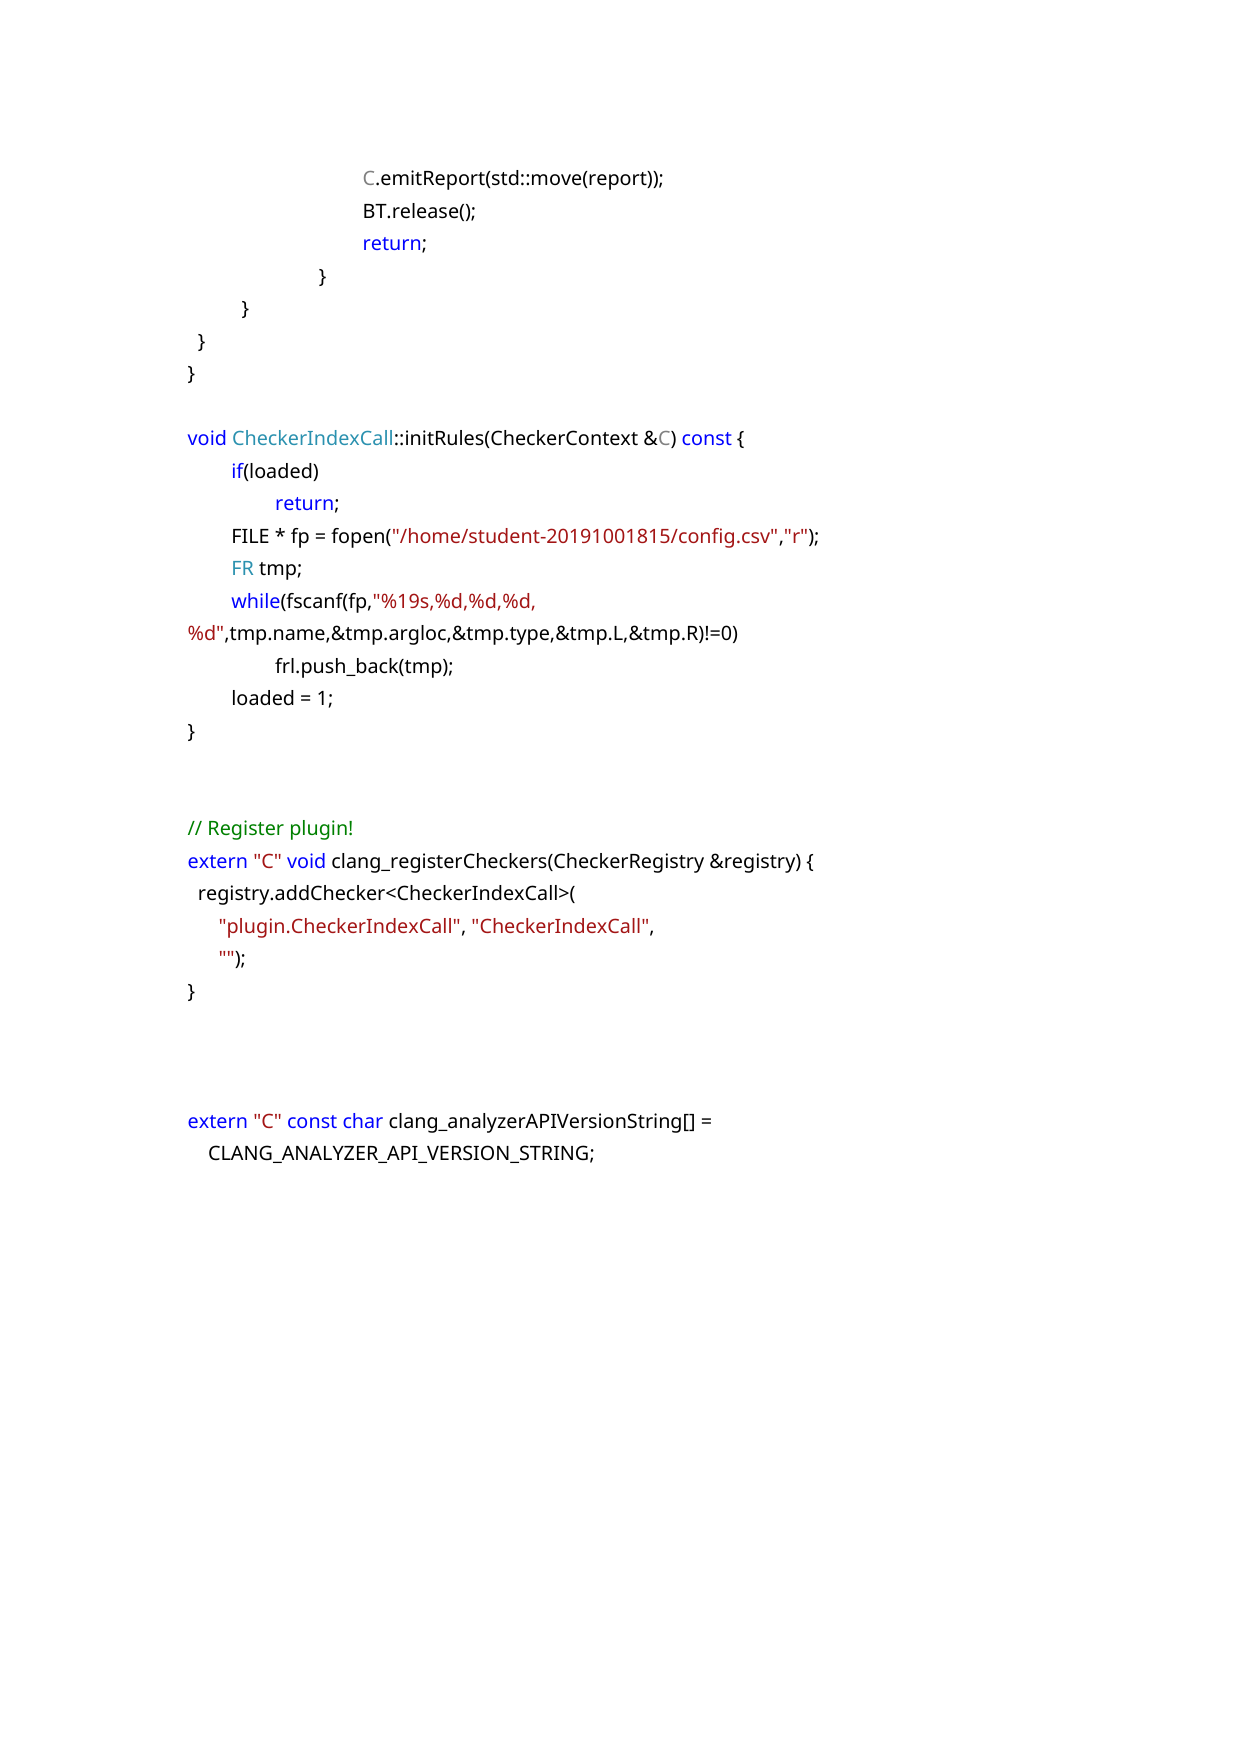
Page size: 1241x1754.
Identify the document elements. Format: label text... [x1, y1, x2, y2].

text void CheckerIndexCall::initRules(CheckerContext &C) const { [187, 422, 1053, 454]
text "plugin.CheckerIndexCall", "CheckerIndexCall", [187, 909, 1053, 942]
text CLANG_ANALYZER_API_VERSION_STRING; [187, 1137, 1053, 1169]
text BT.release(); [187, 194, 1053, 227]
text ""); [187, 942, 1053, 974]
text return; [187, 487, 1053, 519]
text } [187, 324, 1053, 357]
text } [187, 714, 1053, 747]
text } [187, 259, 1053, 292]
text } [187, 974, 1053, 1007]
text frl.push_back(tmp); [187, 649, 1053, 682]
text while(fscanf(fp,"%19s,%d,%d,%d,%d",tmp.name,&tmp.argloc,&tmp.type,&tmp.L,&tmp.R)!=0) [187, 584, 1053, 649]
text C.emitReport(std::move(report)); [187, 162, 1053, 194]
text FR tmp; [187, 552, 1053, 584]
text } [187, 292, 1053, 324]
text extern "C" void clang_registerCheckers(CheckerRegistry &registry) { [187, 844, 1053, 877]
text // Register plugin! [187, 812, 1053, 844]
text registry.addChecker<CheckerIndexCall>( [187, 877, 1053, 909]
text FILE * fp = fopen("/home/student-20191001815/config.csv","r"); [187, 519, 1053, 552]
text if(loaded) [187, 454, 1053, 487]
text extern "C" const char clang_analyzerAPIVersionString[] = [187, 1104, 1053, 1137]
text loaded = 1; [187, 682, 1053, 714]
text return; [187, 227, 1053, 259]
text } [187, 357, 1053, 389]
